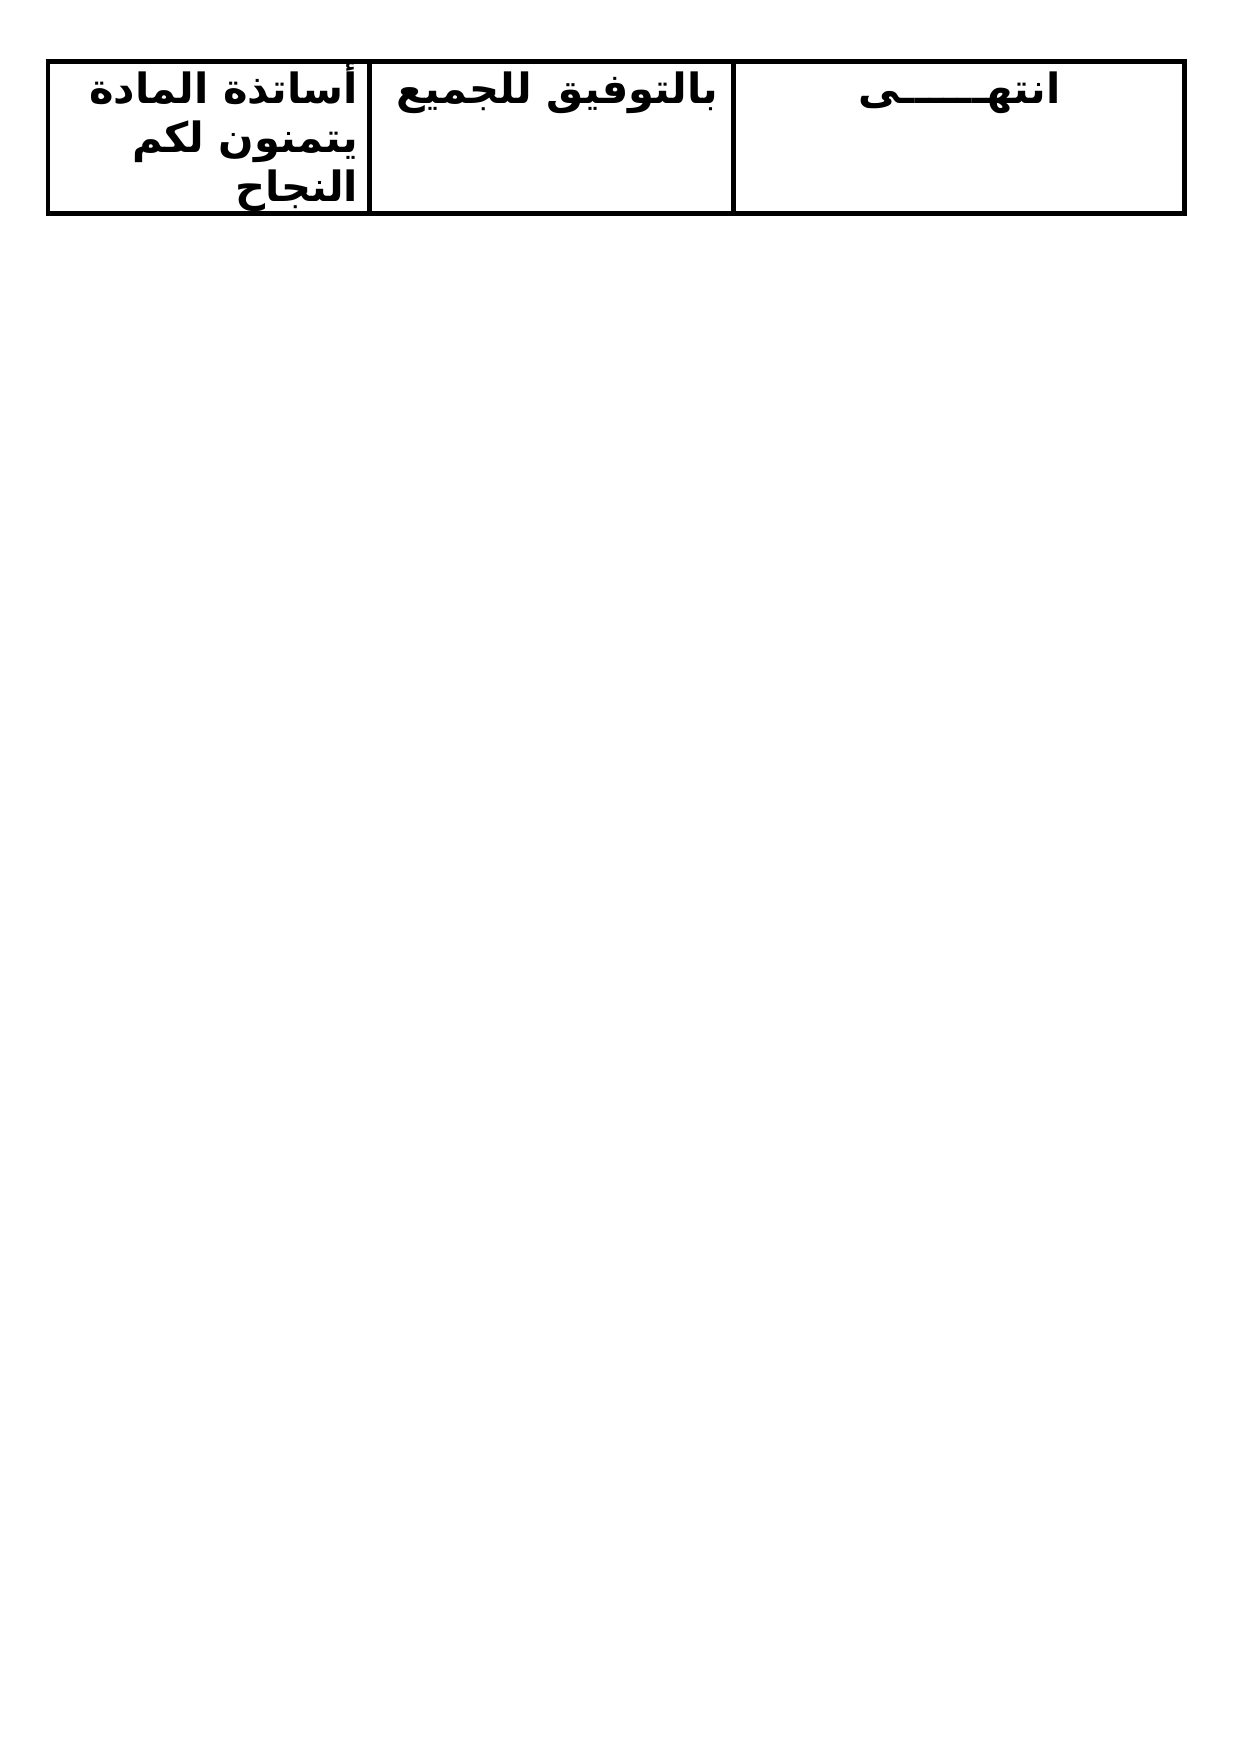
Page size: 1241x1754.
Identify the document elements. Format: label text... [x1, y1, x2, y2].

table_cell انتهــــــى [736, 64, 1182, 211]
table_cell أساتذة المادة يتمنون لكم النجاح [50, 64, 367, 211]
table_cell بالتوفيق للجميع [372, 64, 731, 211]
